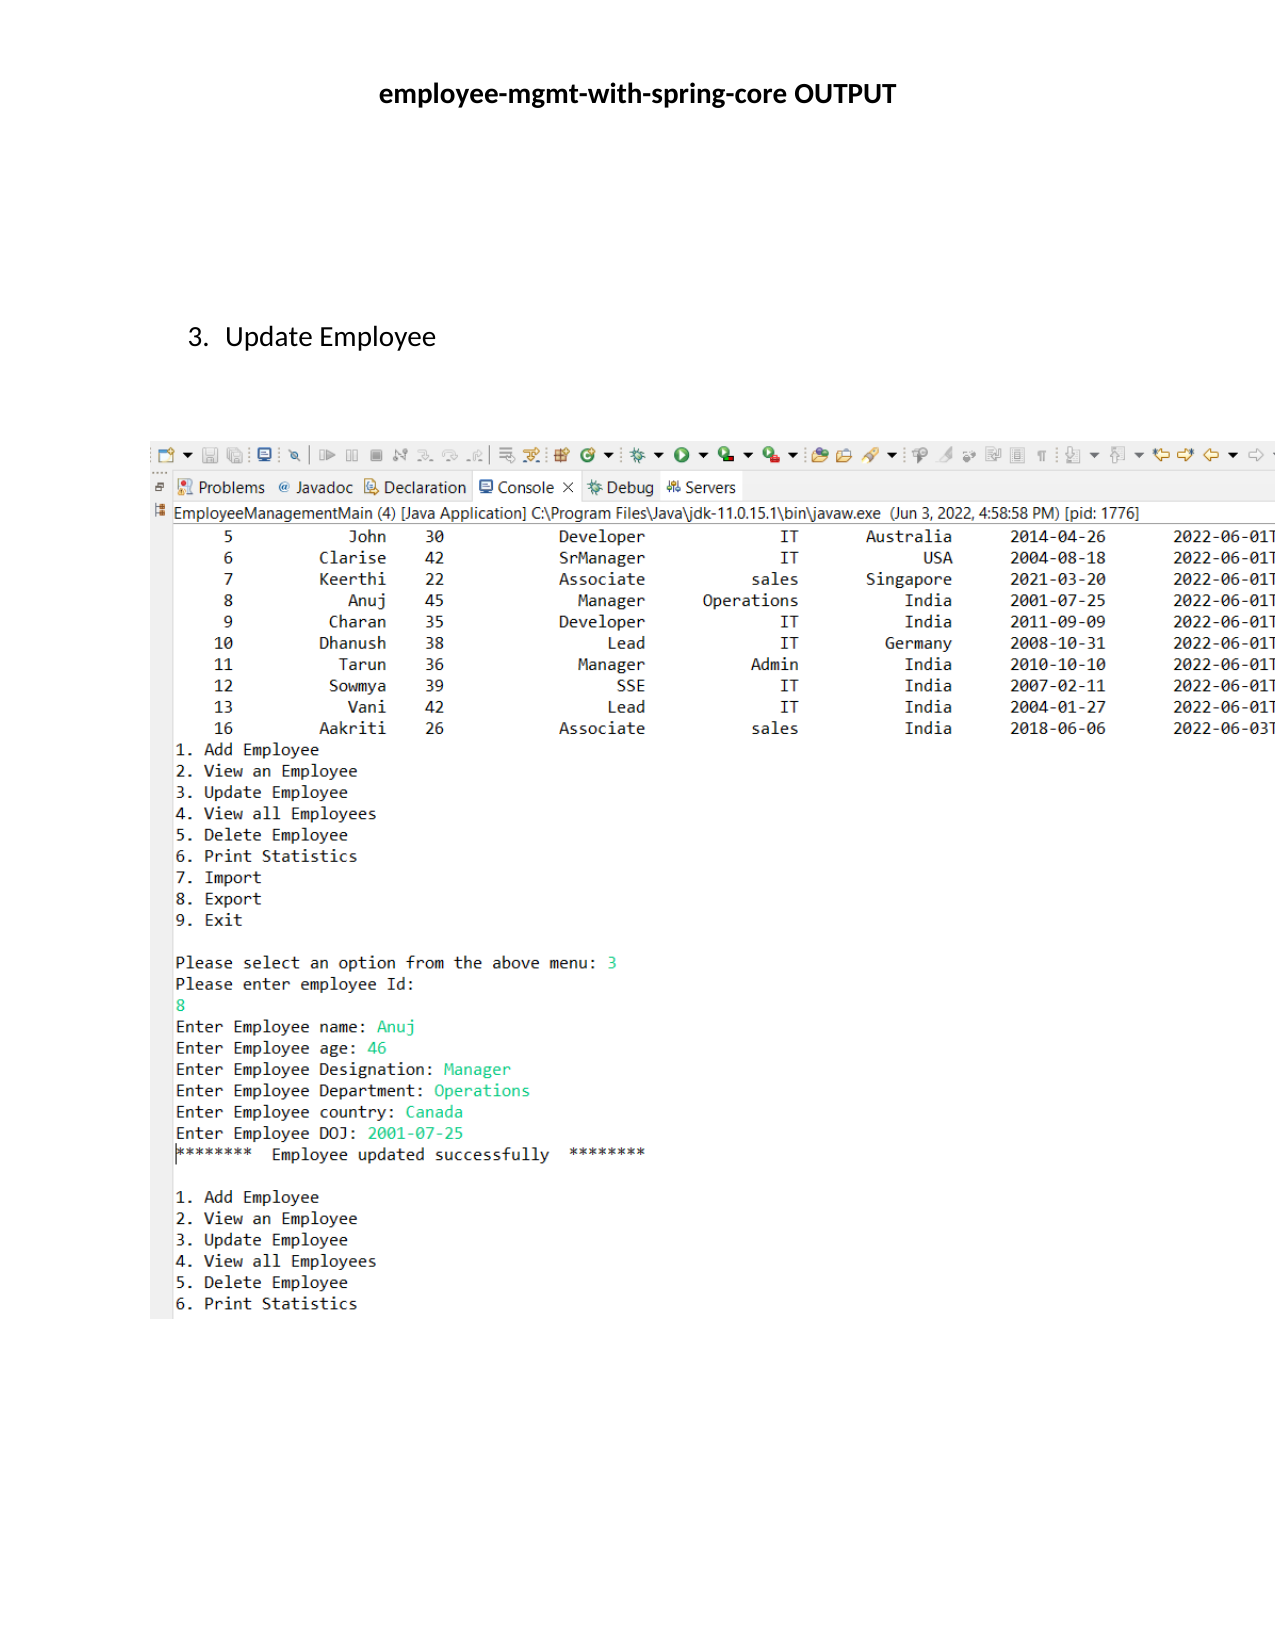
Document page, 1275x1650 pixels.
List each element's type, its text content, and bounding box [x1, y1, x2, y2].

picture [150, 441, 1275, 1319]
list Update Employee [187, 318, 1125, 353]
